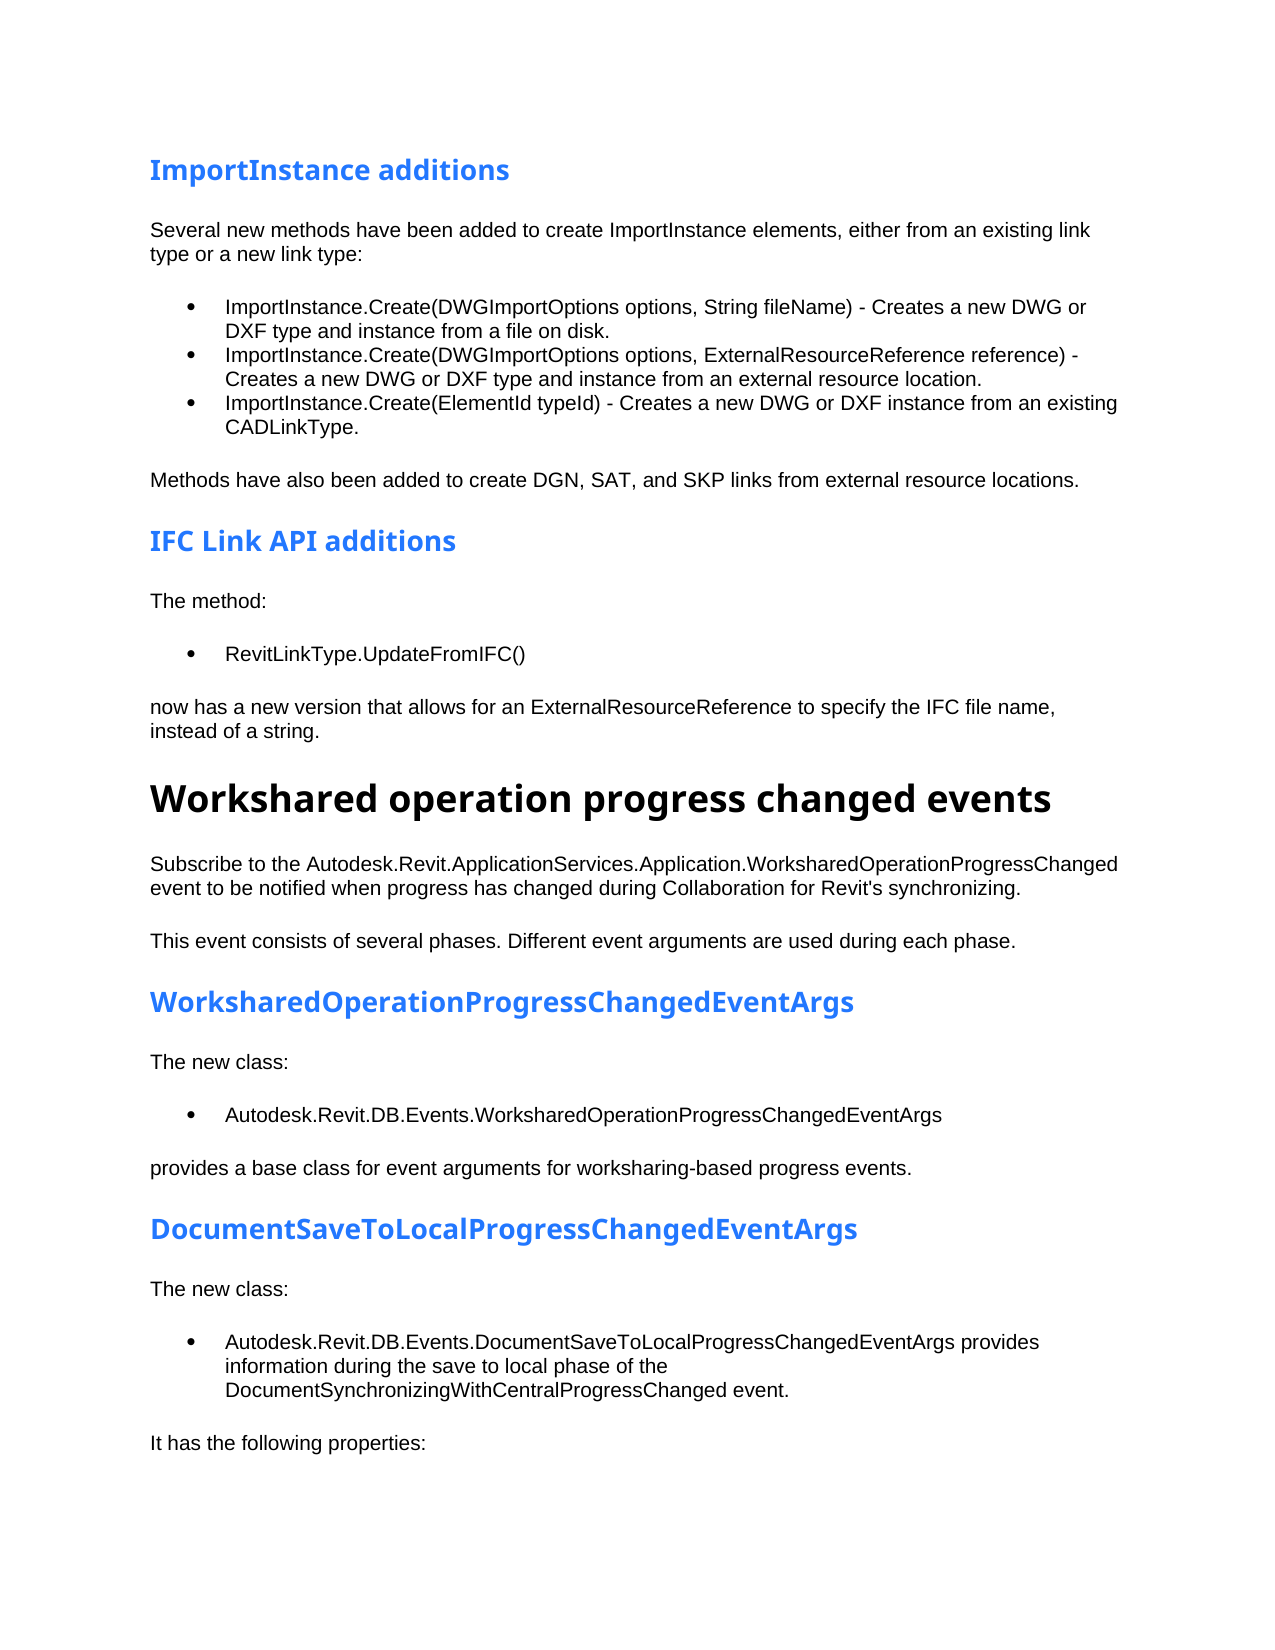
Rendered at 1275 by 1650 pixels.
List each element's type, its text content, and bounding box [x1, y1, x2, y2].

text The method: [150, 588, 1125, 612]
list Autodesk.Revit.DB.Events.DocumentSaveToLocalProgressChangedEventArgs provides information during the save to local phase of the DocumentSynchronizingWithCentralProgressChanged event. [187, 1330, 1125, 1402]
list ImportInstance.Create(DWGImportOptions options, ExternalResourceReference reference) - Creates a new DWG or DXF type and instance from an external resource location. [187, 343, 1125, 391]
text The new class: [150, 1277, 1125, 1301]
text The new class: [150, 1050, 1125, 1074]
list ImportInstance.Create(ElementId typeId) - Creates a new DWG or DXF instance from an existing CADLinkType. [187, 391, 1125, 439]
text Subscribe to the Autodesk.Revit.ApplicationServices.Application.WorksharedOperationProgressChanged event to be notified when progress has changed during Collaboration for Revit's synchronizing. [150, 852, 1125, 900]
subtitle ImportInstance additions [150, 150, 1125, 188]
subtitle WorksharedOperationProgressChangedEventArgs [150, 982, 1125, 1021]
text It has the following properties: [150, 1431, 1125, 1455]
text Methods have also been added to create DGN, SAT, and SKP links from external resource locations. [150, 468, 1125, 492]
list RevitLinkType.UpdateFromIFC() [187, 642, 1125, 666]
subtitle DocumentSaveToLocalProgressChangedEventArgs [150, 1209, 1125, 1248]
text Several new methods have been added to create ImportInstance elements, either from an existing link type or a new link type: [150, 217, 1125, 265]
text This event consists of several phases. Different event arguments are used during each phase. [150, 929, 1125, 953]
text provides a base class for event arguments for worksharing-based progress events. [150, 1156, 1125, 1180]
subtitle Workshared operation progress changed events [150, 772, 1125, 823]
subtitle IFC Link API additions [150, 521, 1125, 559]
list Autodesk.Revit.DB.Events.WorksharedOperationProgressChangedEventArgs [187, 1103, 1125, 1127]
text now has a new version that allows for an ExternalResourceReference to specify the IFC file name, instead of a string. [150, 695, 1125, 743]
list ImportInstance.Create(DWGImportOptions options, String fileName) - Creates a new DWG or DXF type and instance from a file on disk. [187, 294, 1125, 343]
